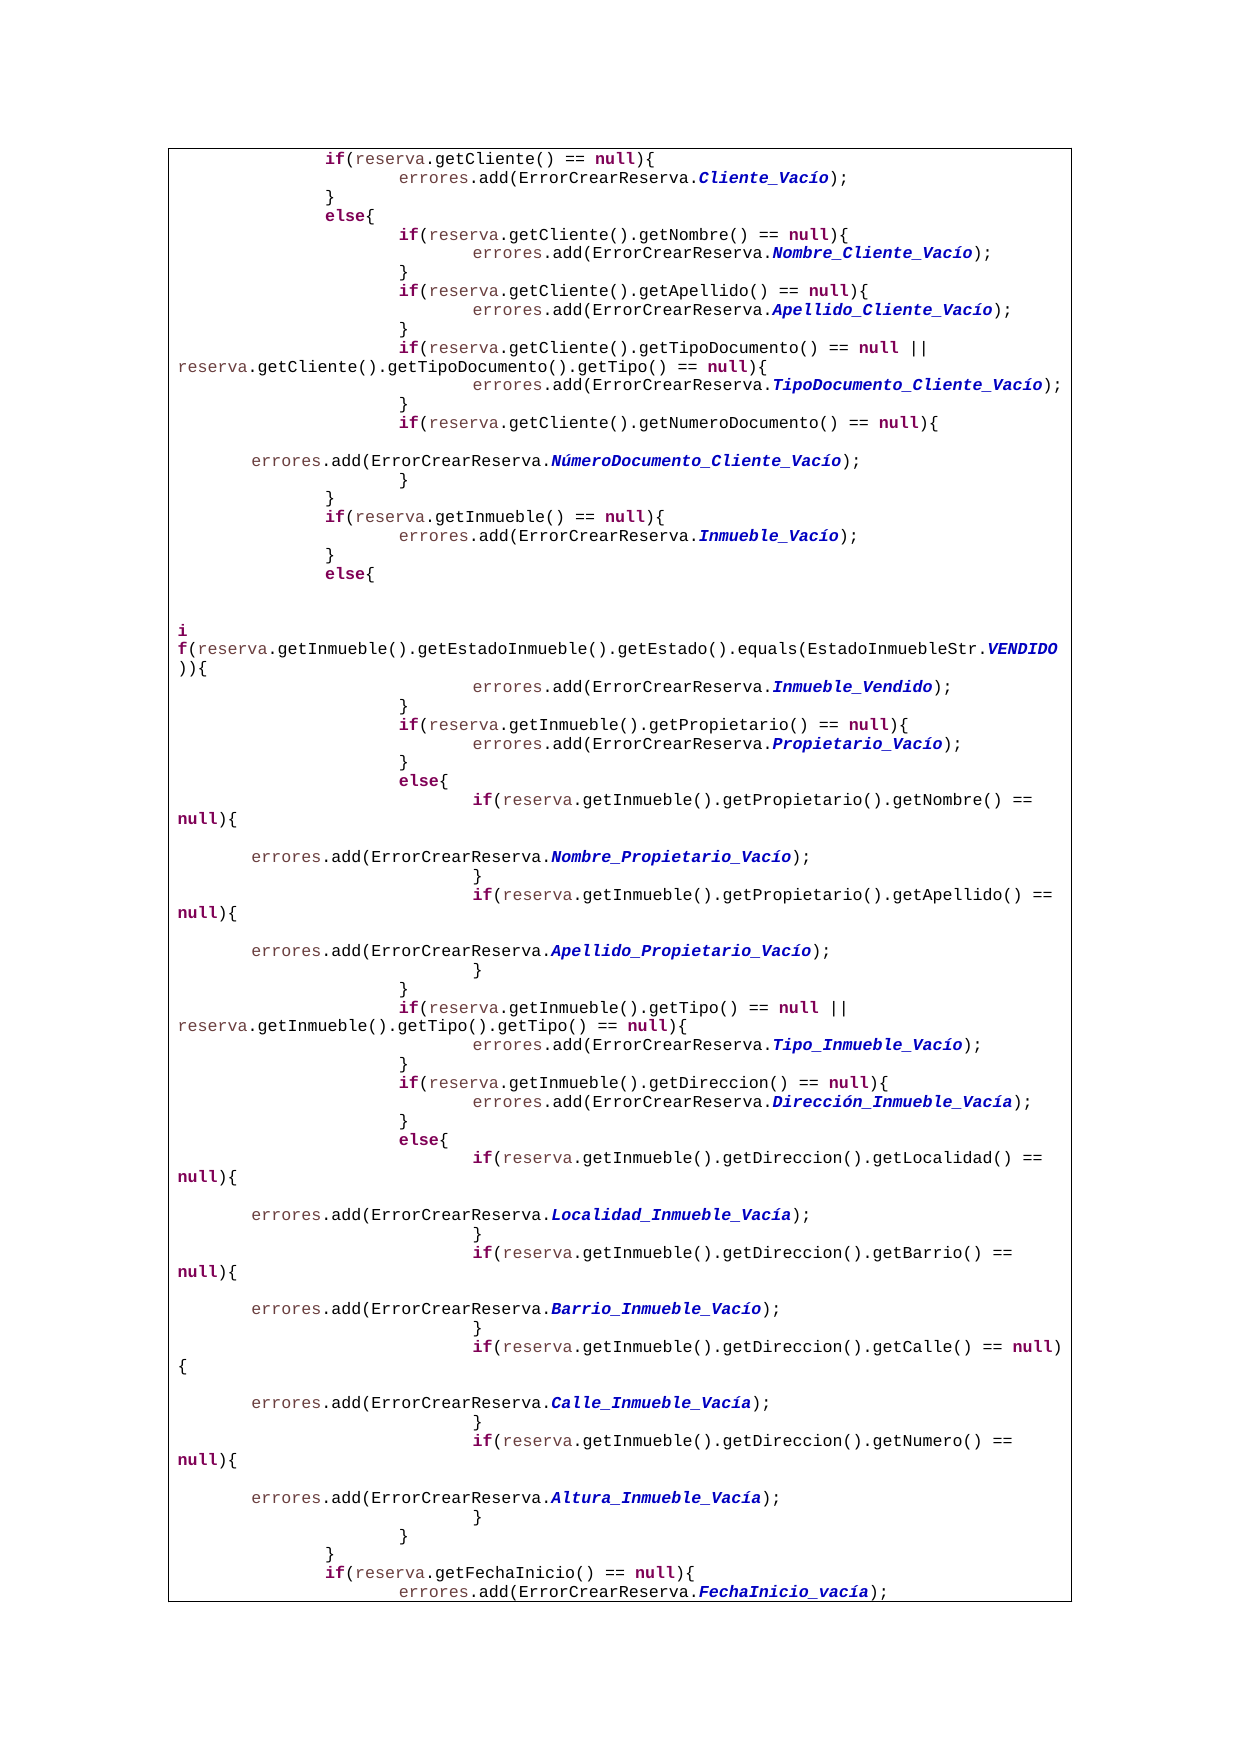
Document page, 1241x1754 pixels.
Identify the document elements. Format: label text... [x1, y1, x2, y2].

text } [177, 471, 1063, 490]
text if(reserva.getCliente().getApellido() == null){ [177, 283, 1063, 302]
text if(reserva.getCliente().getTipoDocumento() == null || reserva.getCliente().getTipoDocumento().getTipo() == null){ [177, 339, 1063, 377]
text errores.add(ErrorCrearReserva.TipoDocumento_Cliente_Vacío); [177, 377, 1063, 396]
text errores.add(ErrorCrearReserva.Barrio_Inmueble_Vacío); [177, 1282, 1063, 1320]
text } [177, 396, 1063, 415]
text if(reserva.getInmueble() == null){ [177, 509, 1063, 528]
text } [177, 490, 1063, 509]
text errores.add(ErrorCrearReserva.Apellido_Cliente_Vacío); [177, 302, 1063, 320]
text if(reserva.getCliente().getNombre() == null){ [177, 226, 1063, 245]
text errores.add(ErrorCrearReserva.Calle_Inmueble_Vacía); [177, 1376, 1063, 1414]
text if(reserva.getInmueble().getDireccion().getBarrio() == null){ [177, 1244, 1063, 1282]
text } [177, 1414, 1063, 1433]
text if(reserva.getInmueble().getPropietario() == null){ [177, 716, 1063, 735]
text } [177, 961, 1063, 980]
text errores.add(ErrorCrearReserva.Altura_Inmueble_Vacía); [177, 1471, 1063, 1508]
text } [177, 1320, 1063, 1338]
text } [177, 1527, 1063, 1546]
text if(reserva.getCliente() == null){ [169, 149, 1071, 169]
text } [177, 980, 1063, 999]
text errores.add(ErrorCrearReserva.Apellido_Propietario_Vacío); [177, 924, 1063, 961]
text errores.add(ErrorCrearReserva.Nombre_Cliente_Vacío); [177, 245, 1063, 264]
text } [177, 1225, 1063, 1244]
text if(reserva.getInmueble().getDireccion() == null){ [177, 1074, 1063, 1093]
text } [177, 1508, 1063, 1527]
text if(reserva.getInmueble().getEstadoInmueble().getEstado().equals(EstadoInmuebleStr.VENDIDO)){ [177, 584, 1063, 679]
text if(reserva.getInmueble().getDireccion().getNumero() == null){ [177, 1433, 1063, 1471]
text if(reserva.getFechaInicio() == null){ [177, 1565, 1063, 1584]
text errores.add(ErrorCrearReserva.Nombre_Propietario_Vacío); [177, 829, 1063, 867]
text errores.add(ErrorCrearReserva.Inmueble_Vacío); [177, 528, 1063, 547]
text if(reserva.getInmueble().getDireccion().getLocalidad() == null){ [177, 1150, 1063, 1188]
text else{ [177, 773, 1063, 792]
text else{ [177, 207, 1063, 226]
text } [177, 1112, 1063, 1131]
text } [177, 320, 1063, 339]
text errores.add(ErrorCrearReserva.Tipo_Inmueble_Vacío); [177, 1037, 1063, 1056]
text } [177, 264, 1063, 283]
text } [177, 547, 1063, 566]
text else{ [177, 566, 1063, 584]
text } [177, 754, 1063, 773]
text } [177, 1056, 1063, 1074]
text if(reserva.getInmueble().getPropietario().getApellido() == null){ [177, 886, 1063, 924]
text errores.add(ErrorCrearReserva.FechaInicio_vacía); [177, 1584, 1063, 1601]
text errores.add(ErrorCrearReserva.NúmeroDocumento_Cliente_Vacío); [177, 433, 1063, 471]
text } [177, 867, 1063, 886]
text errores.add(ErrorCrearReserva.Dirección_Inmueble_Vacía); [177, 1093, 1063, 1112]
text if(reserva.getInmueble().getDireccion().getCalle() == null){ [177, 1338, 1063, 1376]
text if(reserva.getCliente().getNumeroDocumento() == null){ [177, 415, 1063, 433]
text } [177, 697, 1063, 716]
text errores.add(ErrorCrearReserva.Localidad_Inmueble_Vacía); [177, 1188, 1063, 1225]
text if(reserva.getInmueble().getPropietario().getNombre() == null){ [177, 792, 1063, 829]
text } [177, 1546, 1063, 1565]
text errores.add(ErrorCrearReserva.Propietario_Vacío); [177, 735, 1063, 754]
text } [177, 188, 1063, 207]
text errores.add(ErrorCrearReserva.Cliente_Vacío); [177, 169, 1063, 188]
text errores.add(ErrorCrearReserva.Inmueble_Vendido); [177, 679, 1063, 697]
text if(reserva.getInmueble().getTipo() == null || reserva.getInmueble().getTipo().getTipo() == null){ [177, 999, 1063, 1037]
text else{ [177, 1131, 1063, 1150]
